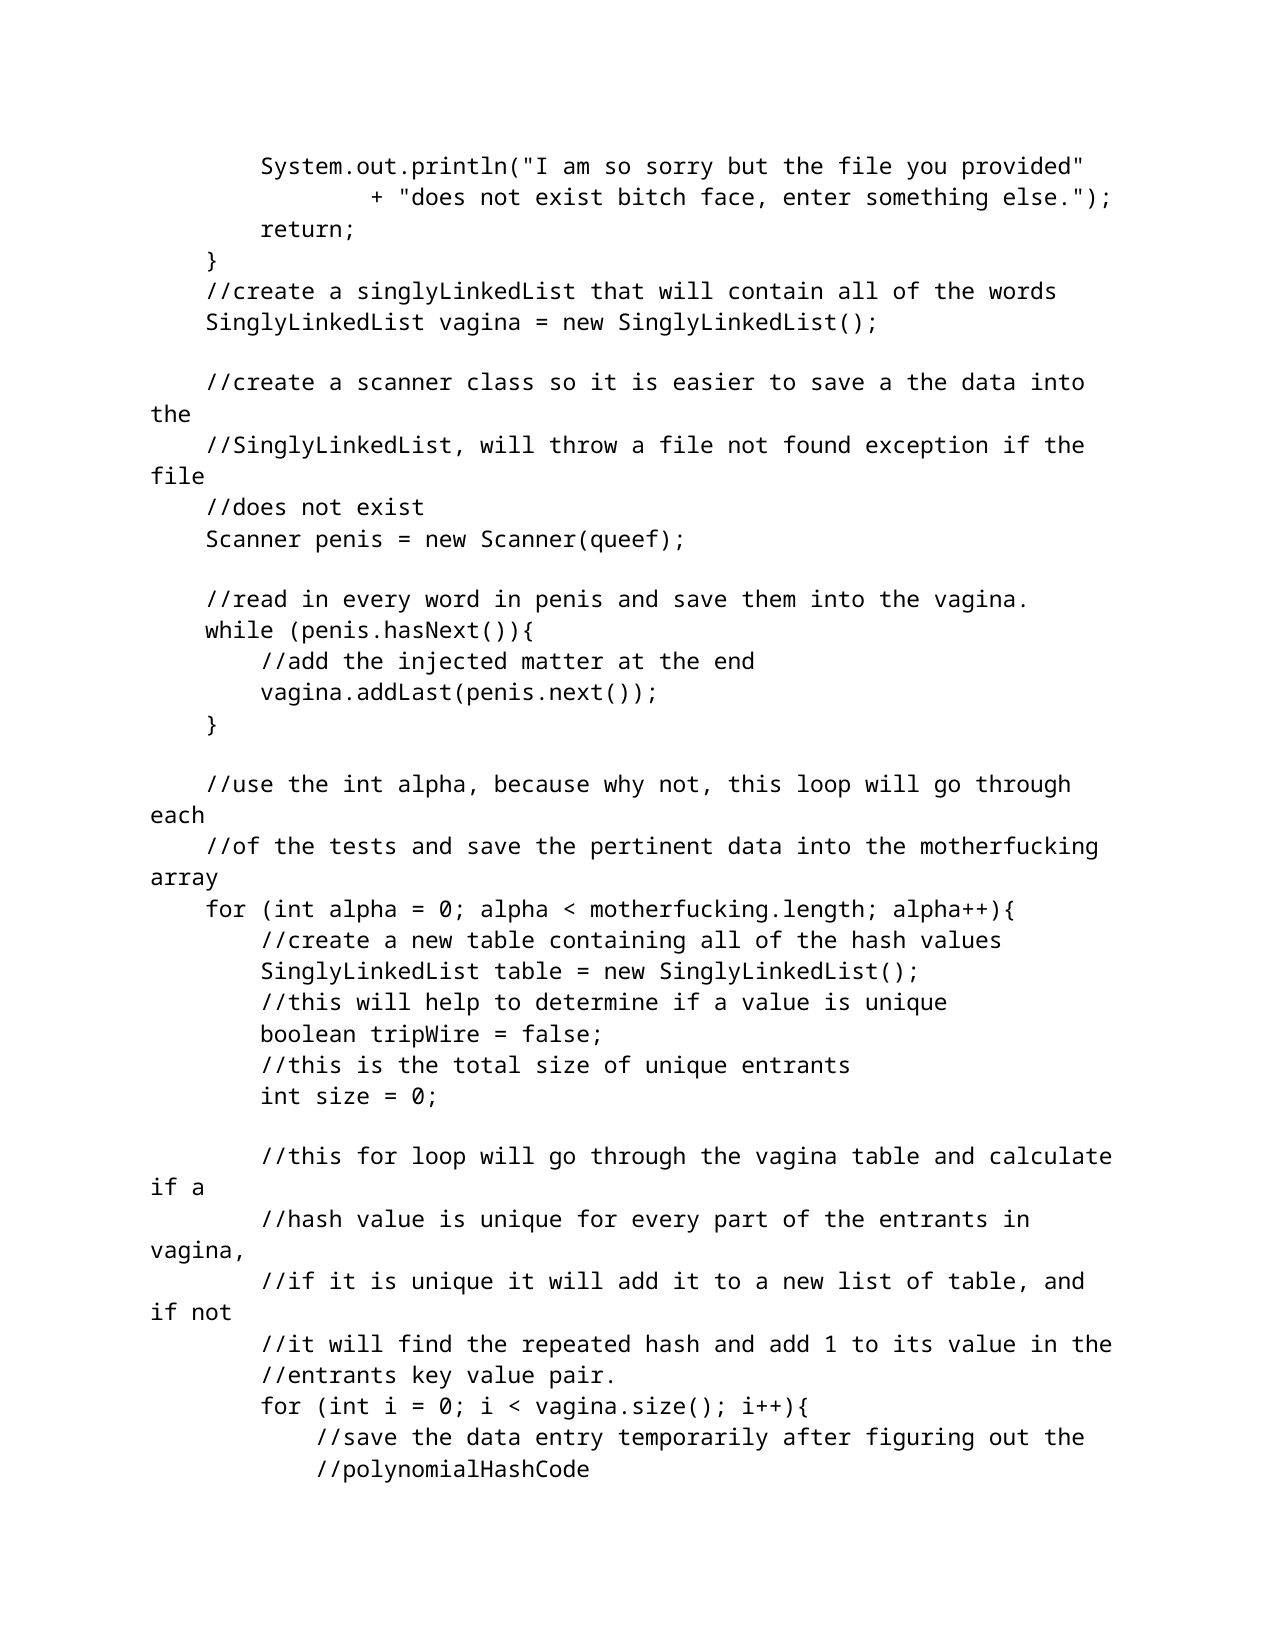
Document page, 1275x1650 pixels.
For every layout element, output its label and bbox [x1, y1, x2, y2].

text [150, 150, 1125, 1484]
